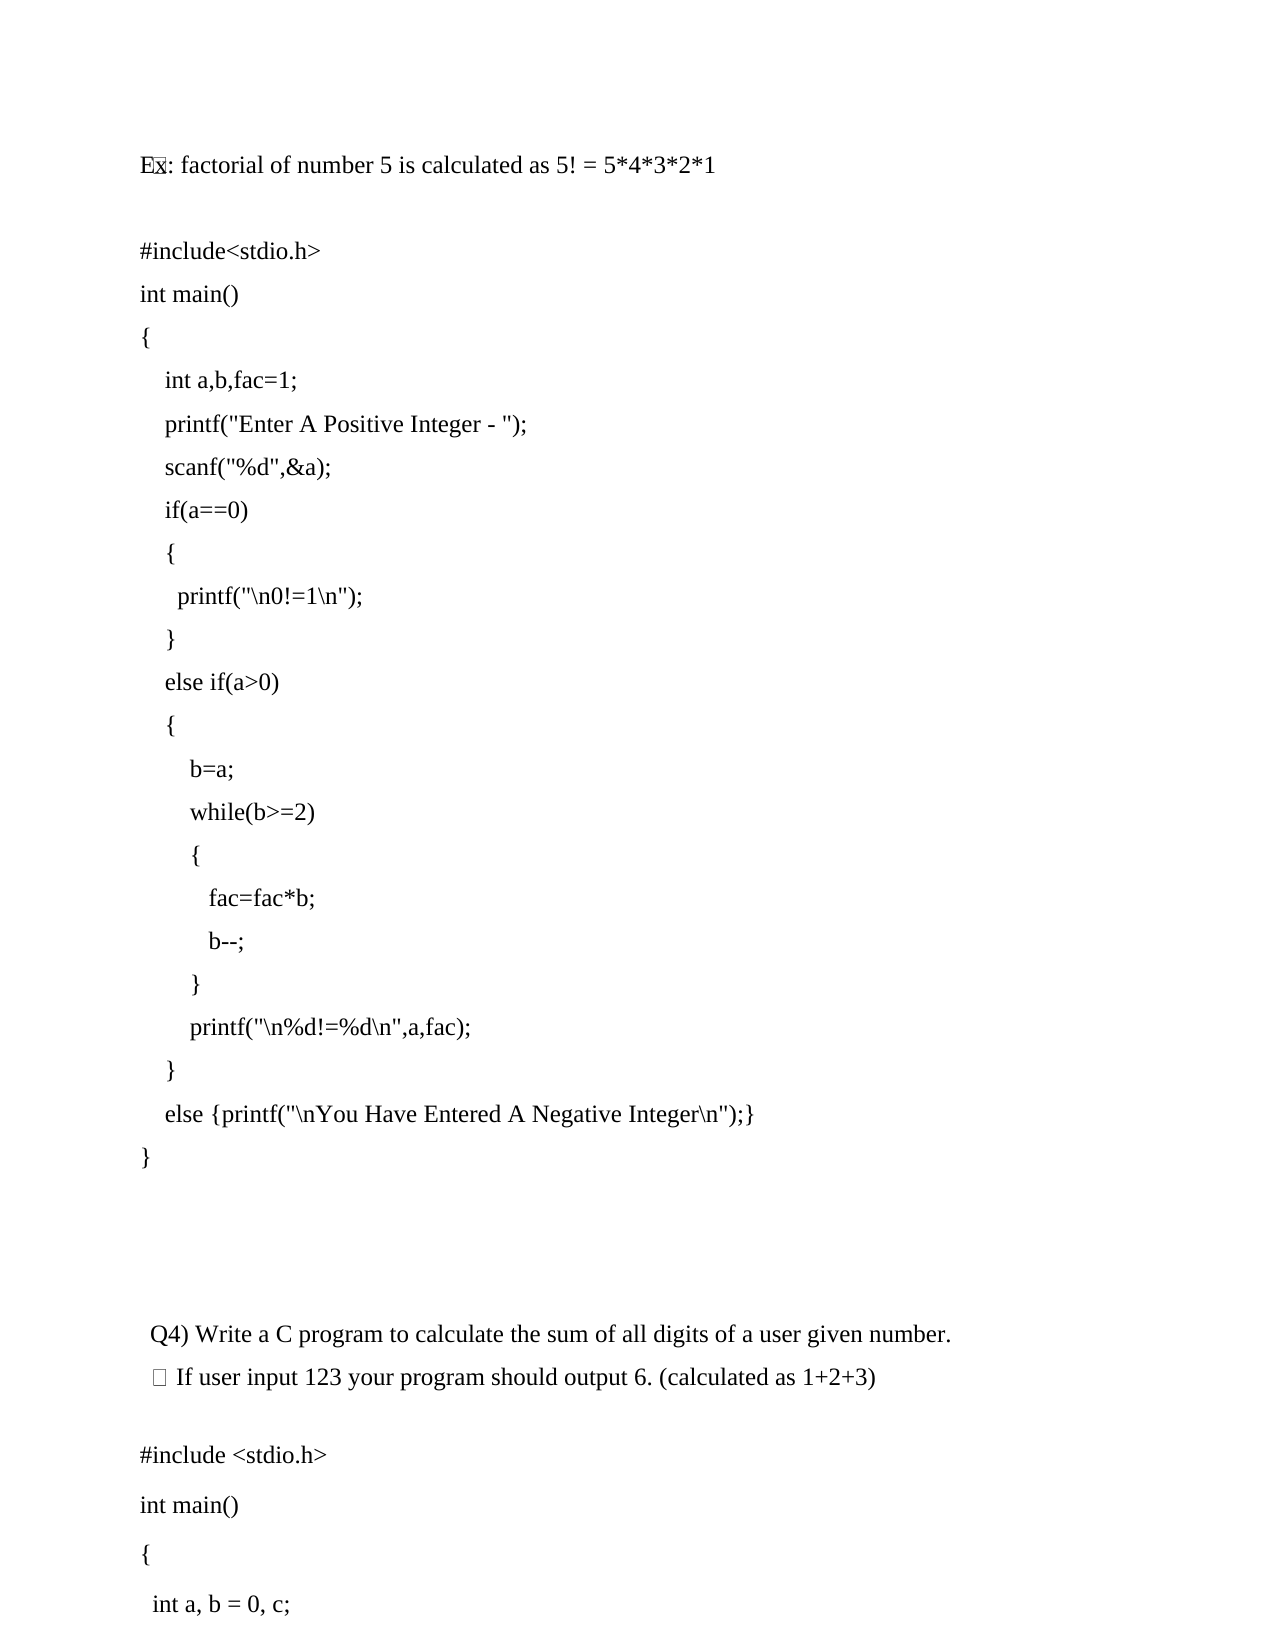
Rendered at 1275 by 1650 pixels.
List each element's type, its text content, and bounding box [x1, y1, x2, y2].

text { [139, 322, 1114, 351]
text } [139, 624, 1114, 653]
text } [139, 1056, 1114, 1084]
text { [139, 1539, 1114, 1568]
text else {printf("\nYou Have Entered A Negative Integer\n");} [139, 1099, 1114, 1127]
text int main() [139, 1490, 1114, 1519]
text } [139, 1142, 1114, 1171]
text { [139, 711, 1114, 739]
text b=a; [139, 754, 1114, 782]
text printf("\n0!=1\n"); [139, 581, 1114, 610]
text b--; [139, 926, 1114, 955]
text fac=fac*b; [139, 883, 1114, 912]
text scanf("%d",&a); [139, 452, 1114, 481]
text int a,b,fac=1; [139, 366, 1114, 394]
text while(b>=2) [139, 797, 1114, 826]
text Q4) Write a C program to calculate the sum of all digits of a user given number. [150, 1319, 1114, 1347]
text } [139, 969, 1114, 998]
text printf("Enter A Positive Integer - "); [139, 409, 1114, 437]
text else if(a>0) [139, 667, 1114, 696]
text int a, b = 0, c; [139, 1589, 1114, 1618]
text If user input 123 your program should output 6. (calculated as 1+2+3) [148, 1362, 904, 1391]
text { [139, 538, 1114, 567]
text #include <stdio.h> [139, 1440, 1114, 1469]
text if(a==0) [139, 495, 1114, 524]
text int main() [139, 279, 1114, 308]
text Ex: factorial of number 5 is calculated as 5! = 5*4*3*2*1 [139, 150, 1114, 179]
text printf("\n%d!=%d\n",a,fac); [139, 1012, 1114, 1041]
text { [139, 840, 1114, 869]
text #include<stdio.h> [139, 236, 1114, 265]
